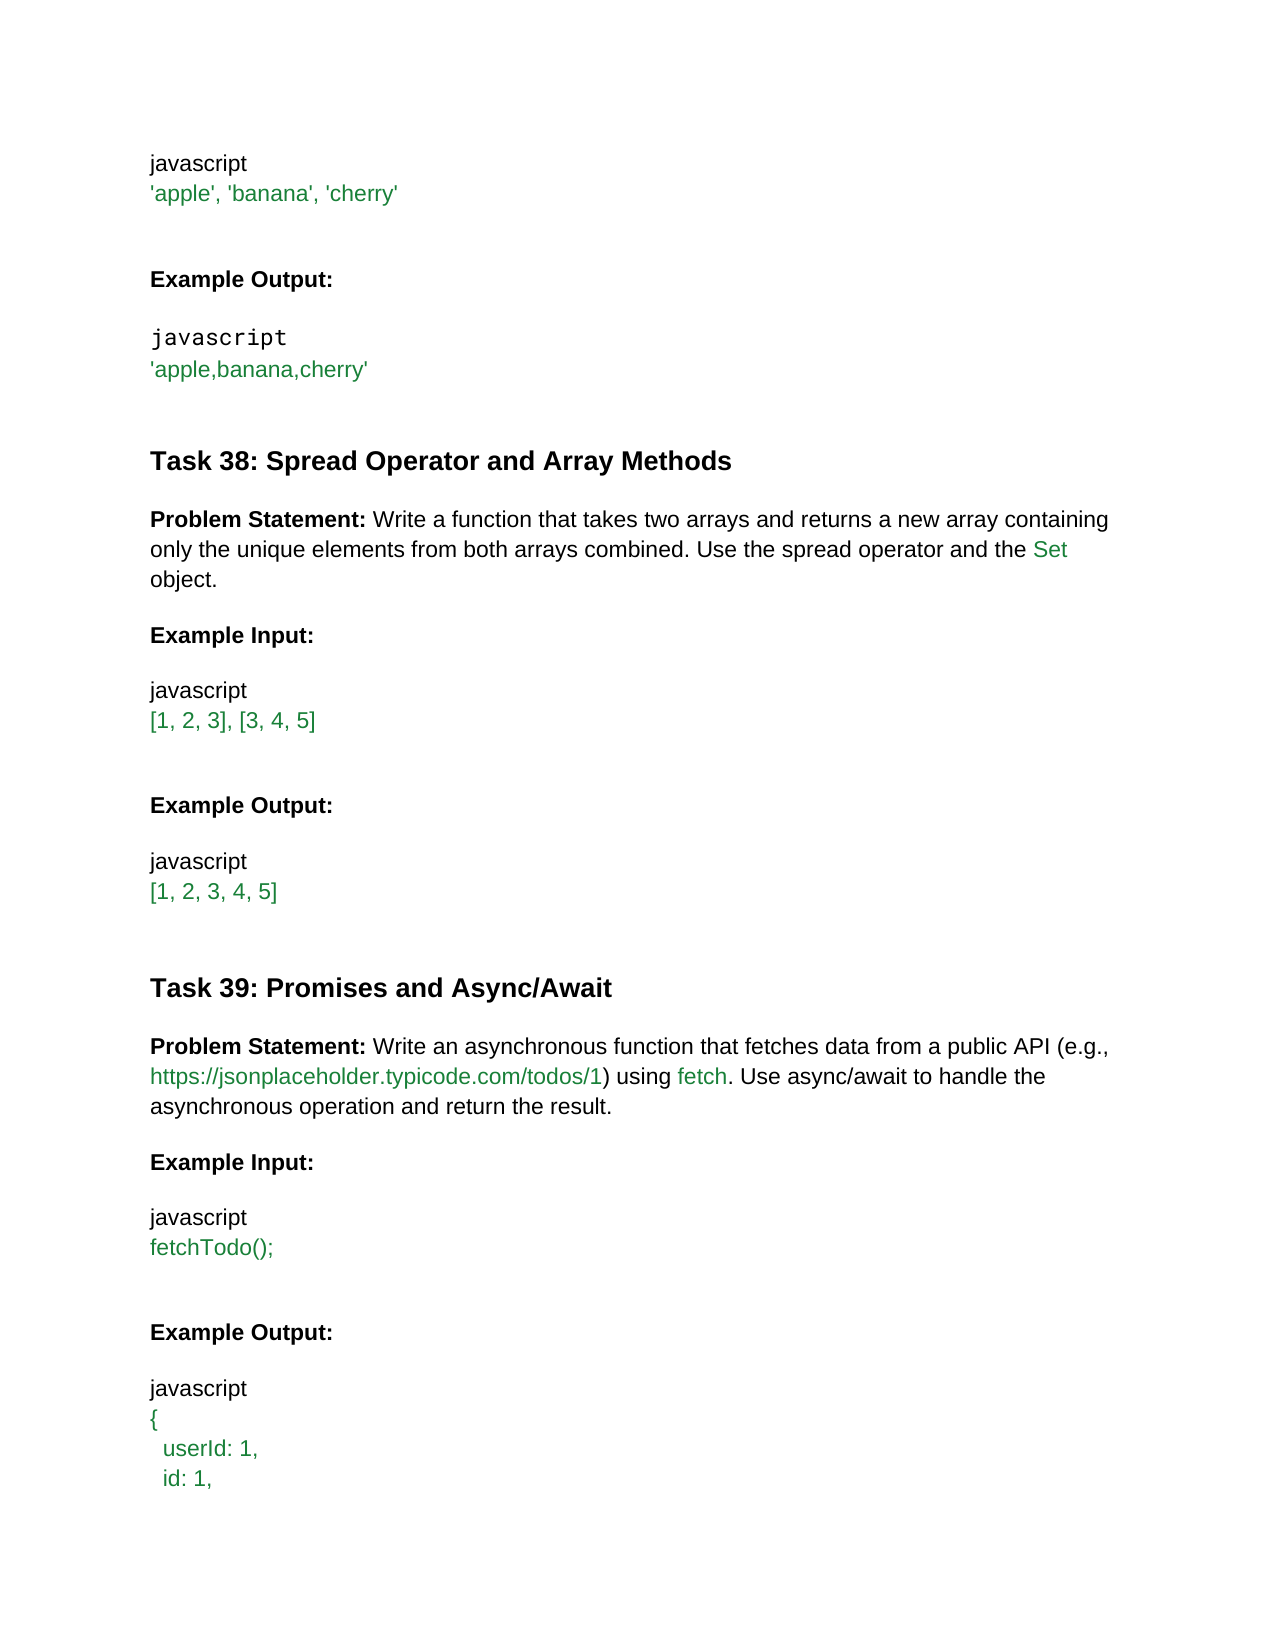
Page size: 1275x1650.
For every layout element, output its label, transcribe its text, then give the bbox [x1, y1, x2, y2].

text Example Output: [150, 266, 1125, 292]
text javascript [150, 677, 1125, 703]
text [1, 2, 3, 4, 5] [150, 878, 1125, 904]
text Example Output: [150, 792, 1125, 819]
subtitle Task 39: Promises and Async/Await [150, 972, 1125, 1003]
text javascript [150, 848, 1125, 874]
text id: 1, [150, 1465, 1125, 1492]
text Example Output: [150, 1319, 1125, 1346]
text { [150, 1405, 1125, 1431]
subtitle Task 38: Spread Operator and Array Methods [150, 445, 1125, 476]
text 'apple', 'banana', 'cherry' [150, 180, 1125, 207]
text Problem Statement: Write an asynchronous function that fetches data from a public API (e.g., https://jsonplaceholder.typicode.com/todos/1) using fetch. Use async/await to handle the asynchronous operation and return the result. [150, 1033, 1125, 1120]
text Problem Statement: Write a function that takes two arrays and returns a new array containing only the unique elements from both arrays combined. Use the spread operator and the Set object. [150, 506, 1125, 593]
text javascript [150, 1374, 1125, 1401]
text Example Input: [150, 1148, 1125, 1175]
text javascript [150, 1204, 1125, 1230]
text javascript [150, 321, 1125, 351]
text Example Input: [150, 622, 1125, 648]
text 'apple,banana,cherry' [150, 356, 1125, 382]
text userId: 1, [150, 1435, 1125, 1461]
text javascript [150, 150, 1125, 176]
text [1, 2, 3], [3, 4, 5] [150, 707, 1125, 733]
text fetchTodo(); [150, 1234, 1125, 1260]
